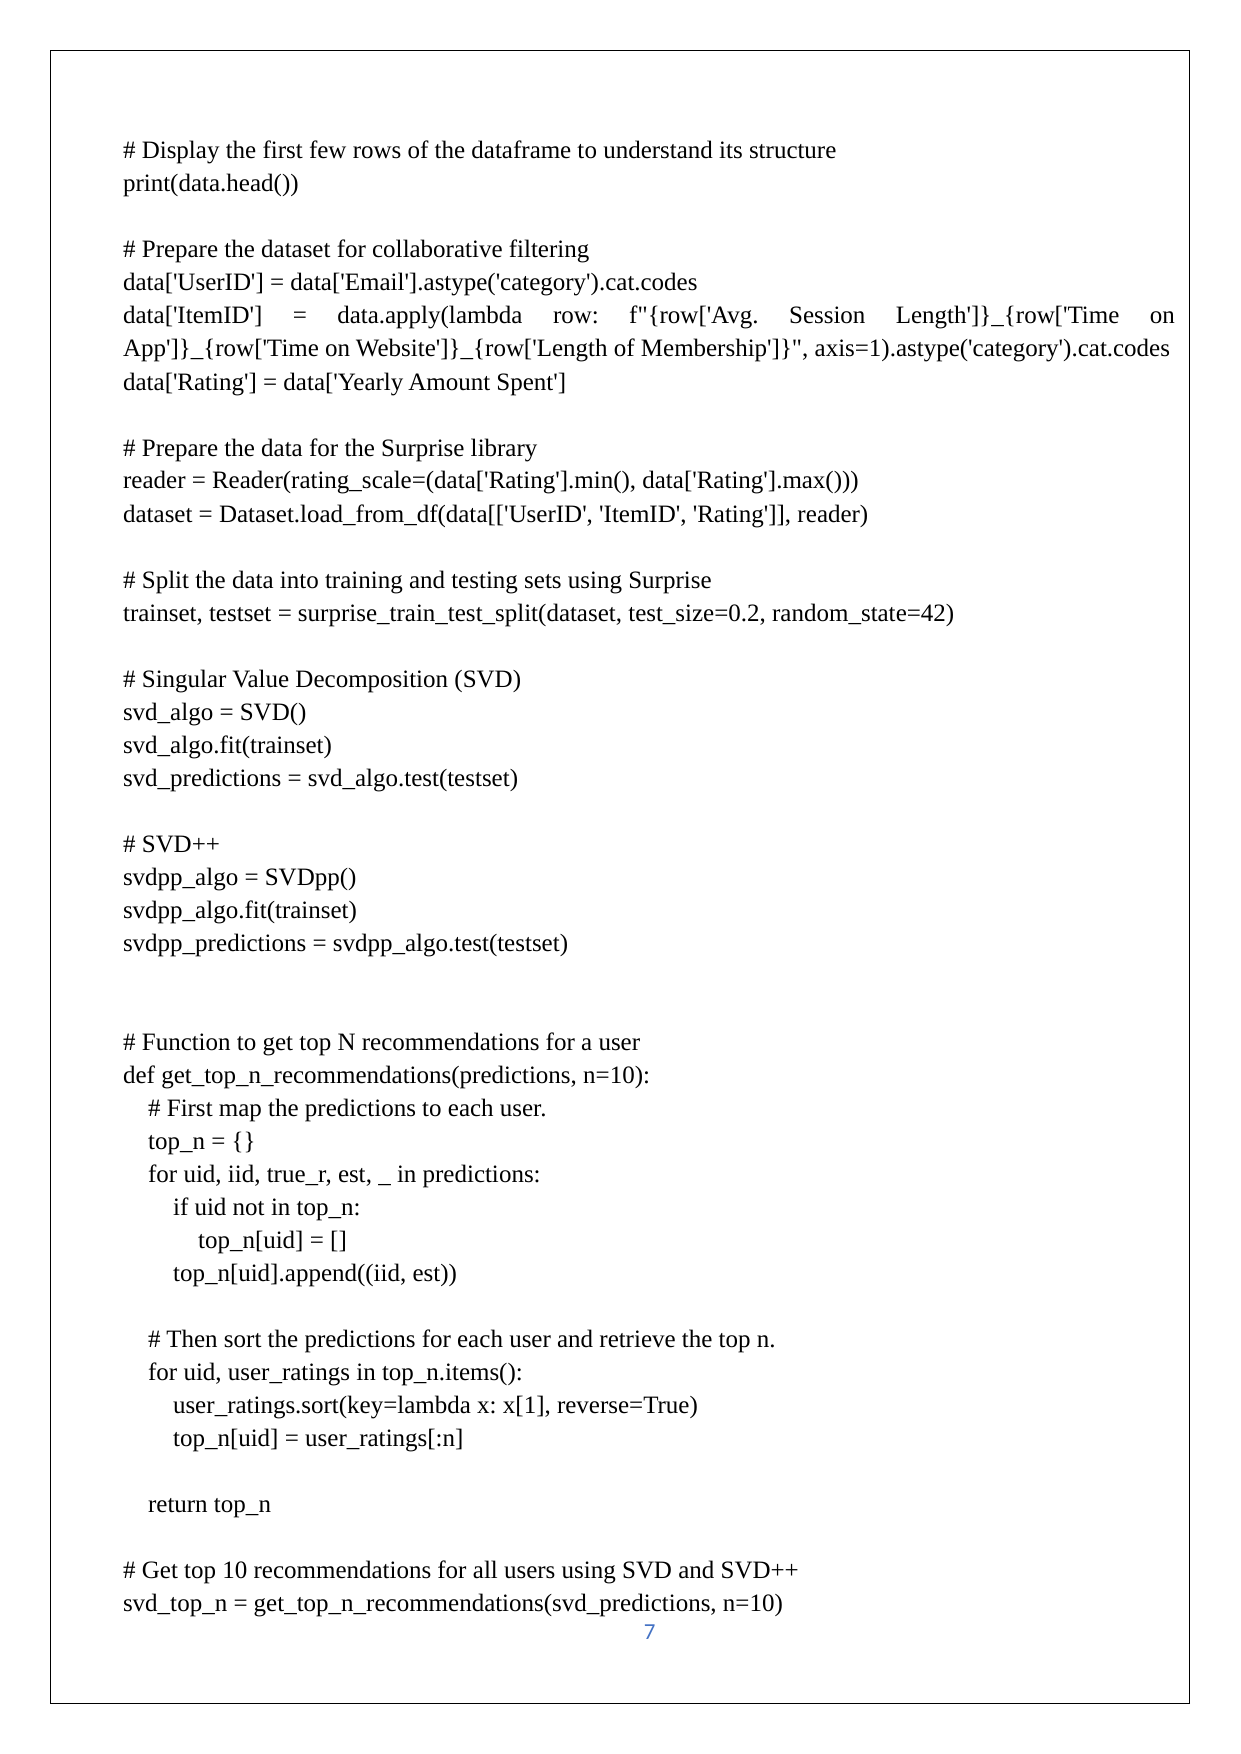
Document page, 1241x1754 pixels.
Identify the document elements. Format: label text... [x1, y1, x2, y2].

text trainset, testset = surprise_train_test_split(dataset, test_size=0.2, random_state=42) [123, 598, 1176, 626]
text user_ratings.sort(key=lambda x: x[1], reverse=True) [123, 1390, 1176, 1419]
text svd_top_n = get_top_n_recommendations(svd_predictions, n=10) [123, 1588, 1176, 1617]
text return top_n [123, 1489, 1176, 1518]
text # Function to get top N recommendations for a user [123, 1027, 1176, 1056]
text top_n[uid].append((iid, est)) [123, 1258, 1176, 1287]
text top_n[uid] = user_ratings[:n] [123, 1423, 1176, 1452]
text for uid, user_ratings in top_n.items(): [123, 1357, 1176, 1386]
text top_n = {} [123, 1126, 1176, 1155]
text svd_algo = SVD() [123, 697, 1176, 726]
text def get_top_n_recommendations(predictions, n=10): [123, 1060, 1176, 1089]
text data['ItemID'] = data.apply(lambda row: f"{row['Avg. Session Length']}_{row['Time on App']}_{row['Time on Website']}_{row['Length of Membership']}", axis=1).astype('category').cat.codes [123, 301, 1176, 362]
text reader = Reader(rating_scale=(data['Rating'].min(), data['Rating'].max())) [123, 466, 1176, 494]
text svd_predictions = svd_algo.test(testset) [123, 763, 1176, 792]
text # Display the first few rows of the dataframe to understand its structure [123, 135, 1176, 164]
text svdpp_predictions = svdpp_algo.test(testset) [123, 928, 1176, 957]
text # First map the predictions to each user. [123, 1093, 1176, 1122]
text svd_algo.fit(trainset) [123, 730, 1176, 758]
text svdpp_algo.fit(trainset) [123, 895, 1176, 924]
text top_n[uid] = [] [123, 1225, 1176, 1254]
text # Then sort the predictions for each user and retrieve the top n. [123, 1324, 1176, 1353]
text data['Rating'] = data['Yearly Amount Spent'] [123, 367, 1176, 395]
text print(data.head()) [123, 168, 1176, 197]
text # SVD++ [123, 829, 1176, 858]
text # Get top 10 recommendations for all users using SVD and SVD++ [123, 1555, 1176, 1584]
text data['UserID'] = data['Email'].astype('category').cat.codes [123, 267, 1176, 296]
text # Prepare the data for the Surprise library [123, 433, 1176, 461]
text svdpp_algo = SVDpp() [123, 862, 1176, 891]
text # Prepare the dataset for collaborative filtering [123, 234, 1176, 263]
text dataset = Dataset.load_from_df(data[['UserID', 'ItemID', 'Rating']], reader) [123, 499, 1176, 527]
text if uid not in top_n: [123, 1192, 1176, 1221]
text # Singular Value Decomposition (SVD) [123, 664, 1176, 692]
text for uid, iid, true_r, est, _ in predictions: [123, 1159, 1176, 1188]
text # Split the data into training and testing sets using Surprise [123, 565, 1176, 593]
